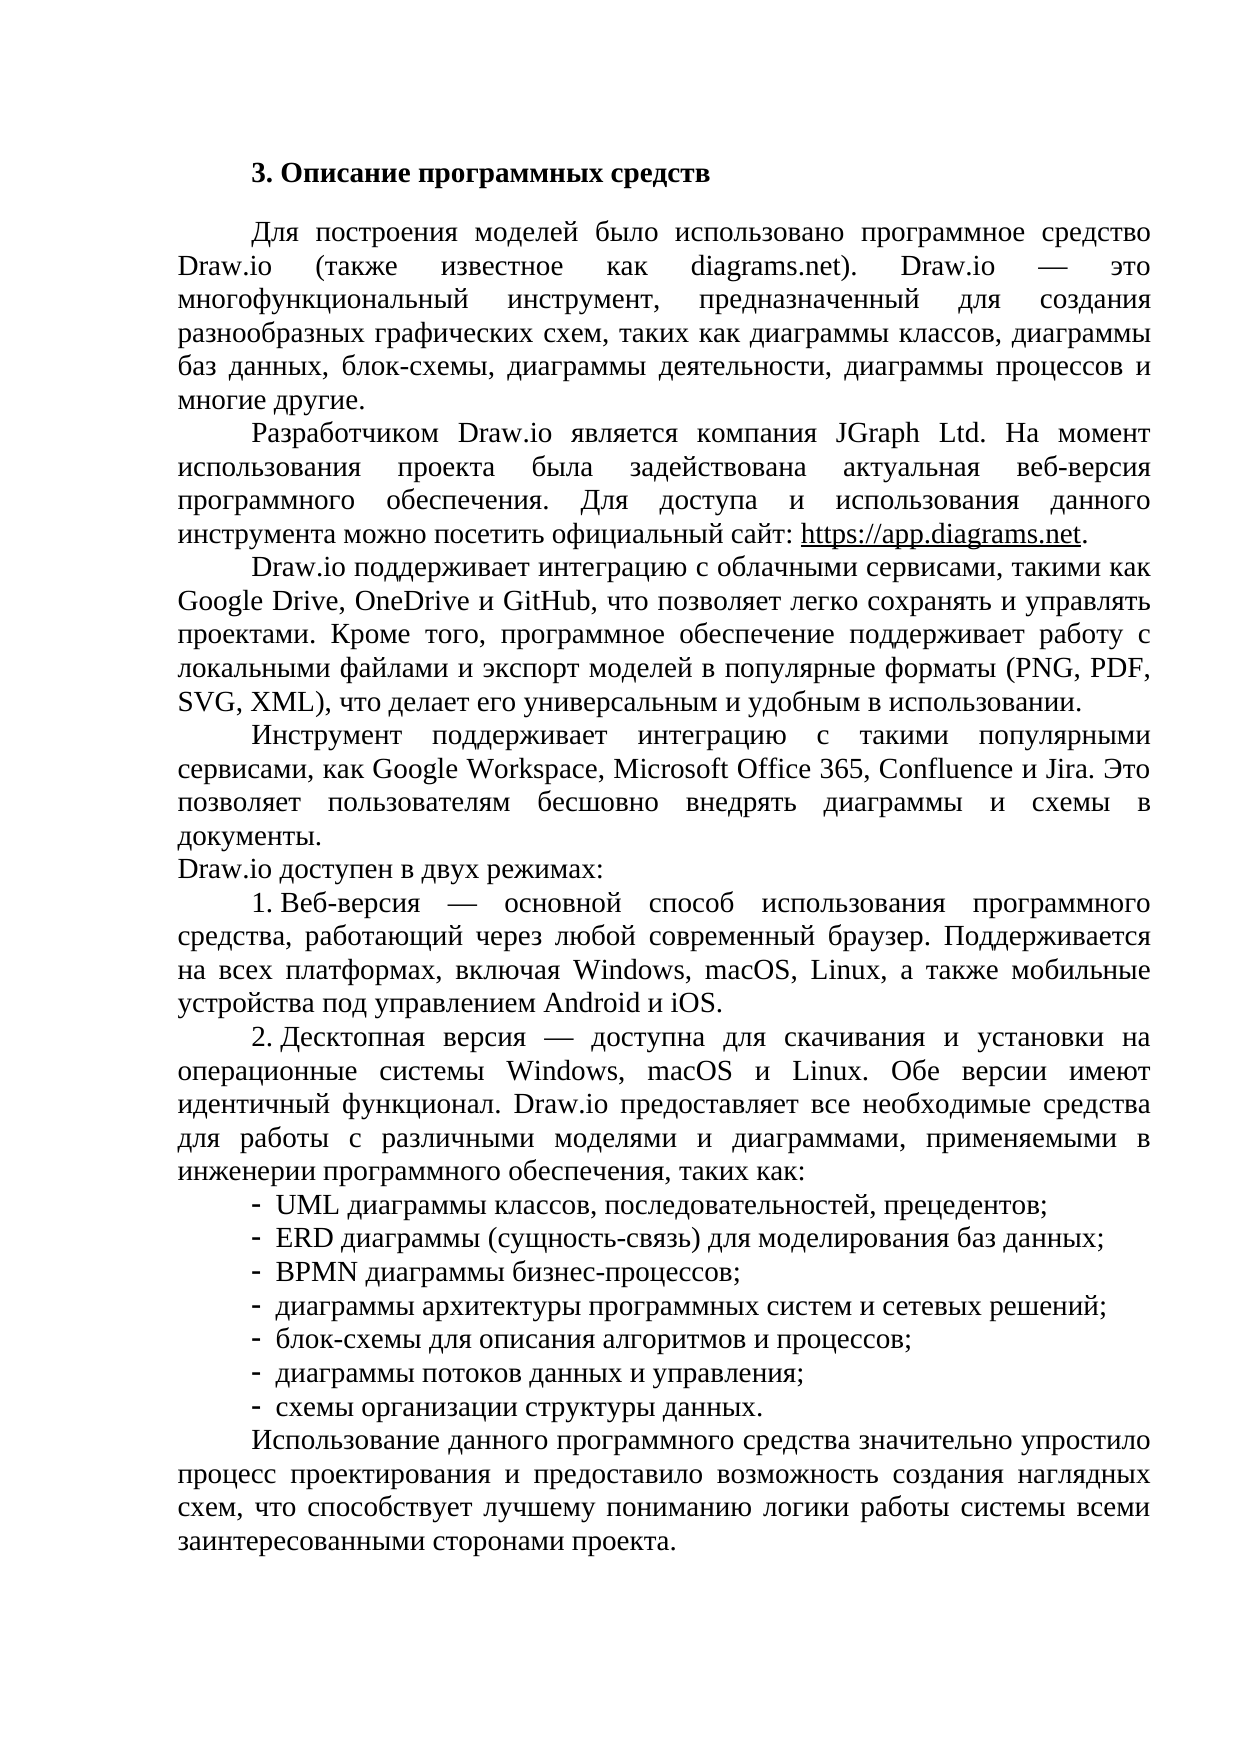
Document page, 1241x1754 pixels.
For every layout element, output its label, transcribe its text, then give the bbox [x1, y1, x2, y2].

list BPMN диаграммы бизнес-процессов; [177, 1254, 1152, 1288]
list схемы организации структуры данных. [177, 1389, 1152, 1422]
list блок-схемы для описания алгоритмов и процессов; [177, 1321, 1152, 1355]
list Десктопная версия — доступна для скачивания и установки на операционные системы Windows, macOS и Linux. Обе версии имеют идентичный функционал. Draw.io предоставляет все необходимые средства для работы с различными моделями и диаграммами, применяемыми в инженерии программного обеспечения, таких как: [177, 1019, 1152, 1187]
text Для построения моделей было использовано программное средство Draw.io (также известное как diagrams.net). Draw.io — это многофункциональный инструмент, предназначенный для создания разнообразных графических схем, таких как диаграммы классов, диаграммы баз данных, блок-схемы, диаграммы деятельности, диаграммы процессов и многие другие. [177, 214, 1152, 415]
text Инструмент поддерживает интеграцию с такими популярными сервисами, как Google Workspace, Microsoft Office 365, Confluence и Jira. Это позволяет пользователям бесшовно внедрять диаграммы и схемы в документы. Draw.io доступен в двух режимах: [177, 717, 1152, 885]
list UML диаграммы классов, последовательностей, прецедентов; [177, 1187, 1152, 1221]
list Веб-версия — основной способ использования программного средства, работающий через любой современный браузер. Поддерживается на всех платформах, включая Windows, macOS, Linux, а также мобильные устройства под управлением Android и iOS. [177, 885, 1152, 1019]
list диаграммы потоков данных и управления; [177, 1355, 1152, 1389]
list диаграммы архитектуры программных систем и сетевых решений; [177, 1288, 1152, 1321]
list ERD диаграммы (сущность-связь) для моделирования баз данных; [177, 1221, 1152, 1254]
text Использование данного программного средства значительно упростило процесс проектирования и предоставило возможность создания наглядных схем, что способствует лучшему пониманию логики работы системы всеми заинтересованными сторонами проекта. [177, 1422, 1152, 1557]
subtitle Описание программных средств [177, 156, 1152, 189]
text Draw.io поддерживает интеграцию с облачными сервисами, такими как Google Drive, OneDrive и GitHub, что позволяет легко сохранять и управлять проектами. Кроме того, программное обеспечение поддерживает работу с локальными файлами и экспорт моделей в популярные форматы (PNG, PDF, SVG, XML), что делает его универсальным и удобным в использовании. [177, 549, 1152, 717]
text Разработчиком Draw.io является компания JGraph Ltd. На момент использования проекта была задействована актуальная веб-версия программного обеспечения. Для доступа и использования данного инструмента можно посетить официальный сайт: https://app.diagrams.net. [177, 415, 1152, 549]
